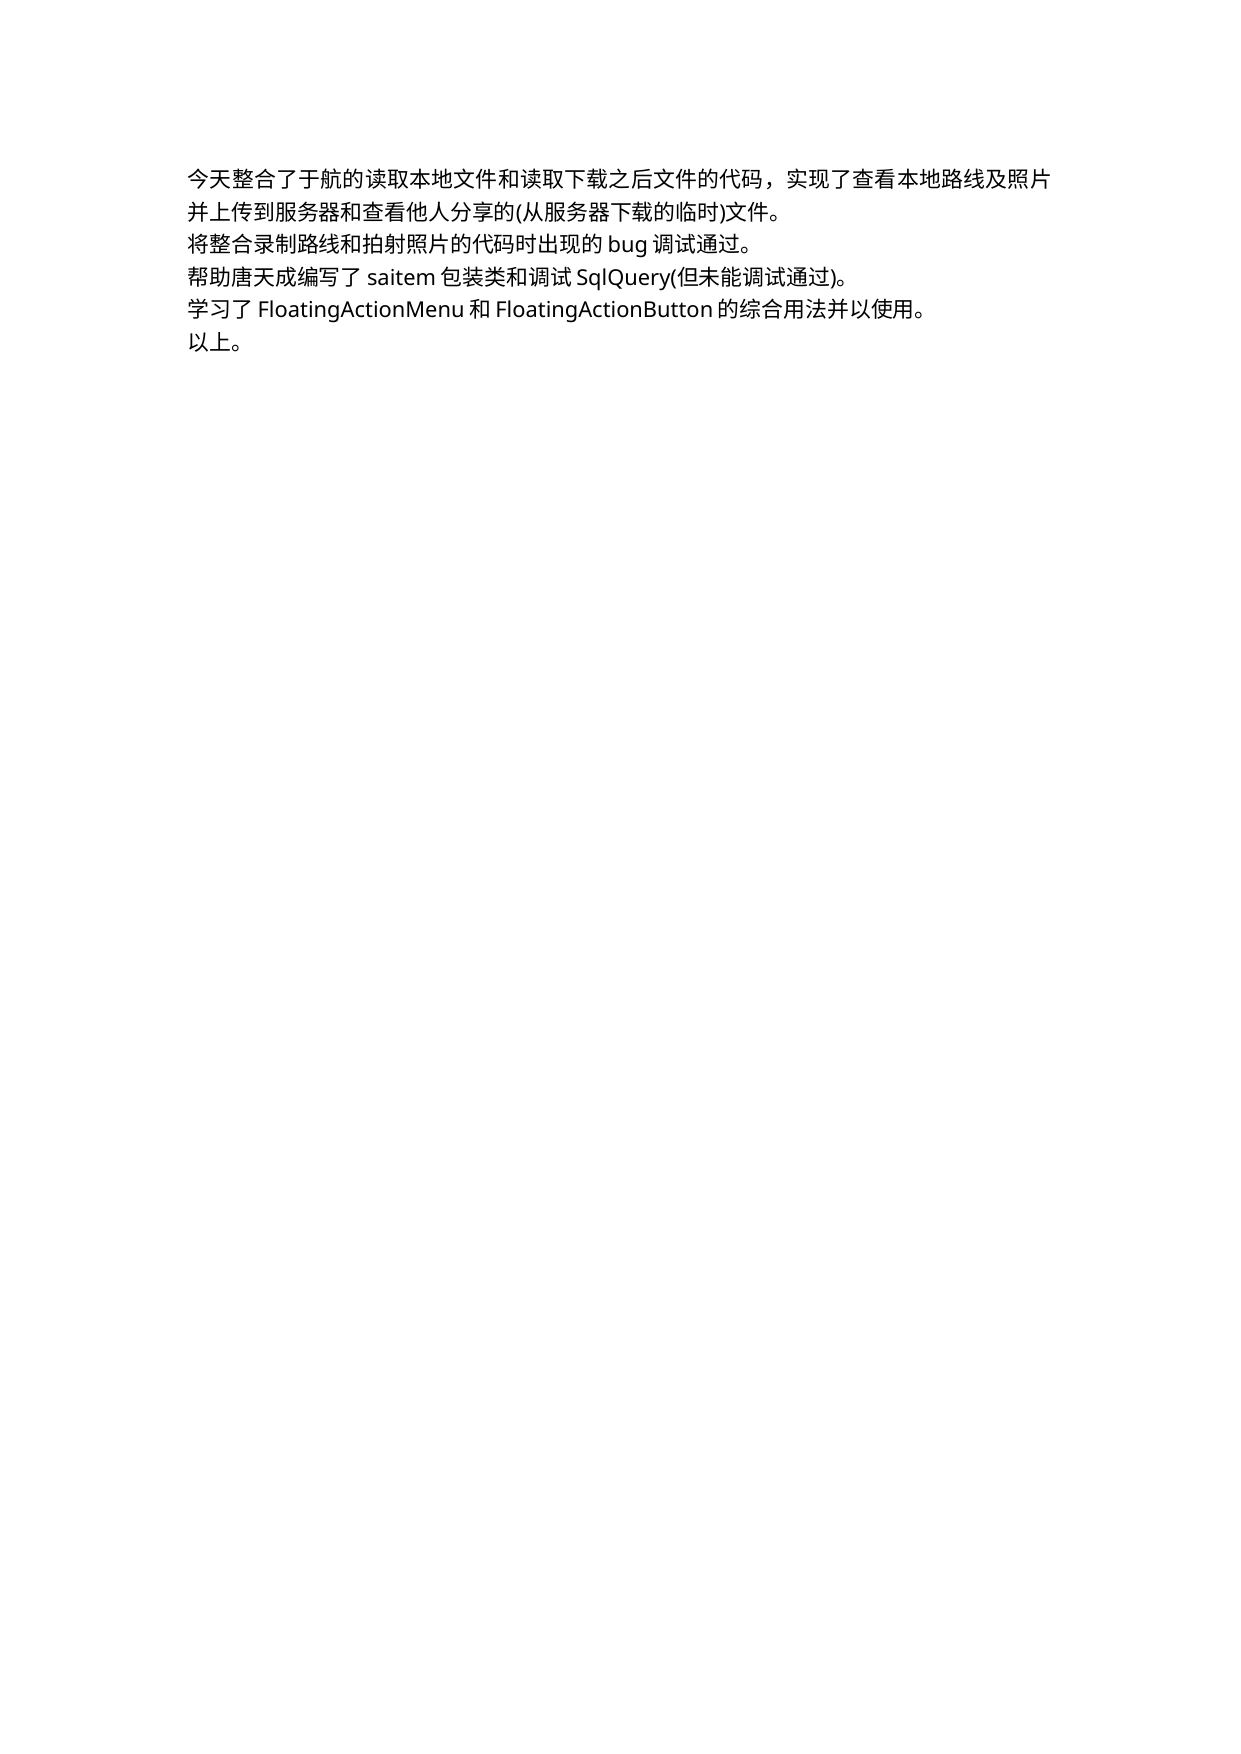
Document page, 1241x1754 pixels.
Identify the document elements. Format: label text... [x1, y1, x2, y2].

text 学习了FloatingActionMenu和FloatingActionButton的综合用法并以使用。 [187, 292, 1053, 324]
text 帮助唐天成编写了saitem包装类和调试SqlQuery(但未能调试通过)。 [187, 259, 1053, 292]
text 将整合录制路线和拍射照片的代码时出现的bug调试通过。 [187, 227, 1053, 259]
text 以上。 [187, 324, 1053, 357]
text 今天整合了于航的读取本地文件和读取下载之后文件的代码，实现了查看本地路线及照片并上传到服务器和查看他人分享的(从服务器下载的临时)文件。 [187, 162, 1053, 227]
